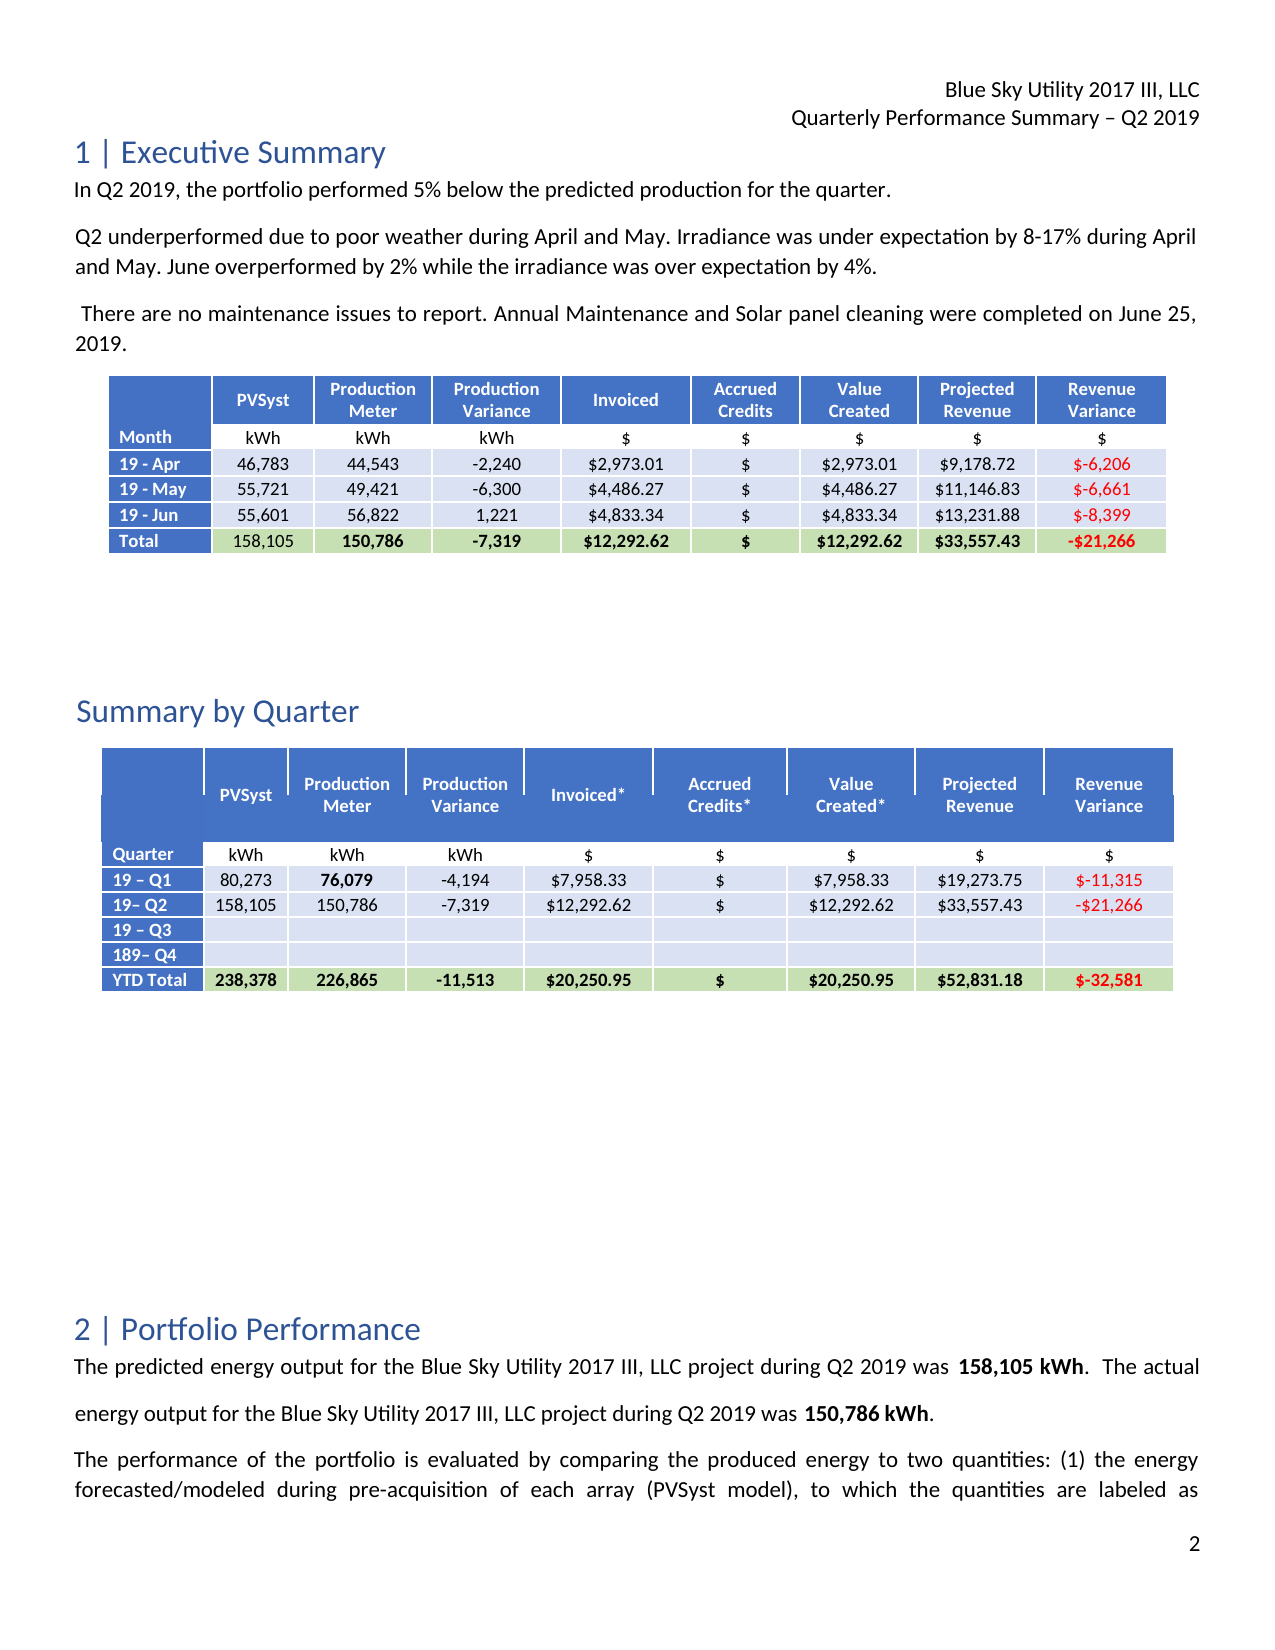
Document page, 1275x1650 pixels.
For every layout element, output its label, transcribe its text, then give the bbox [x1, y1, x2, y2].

table_cell -$21,266 [1045, 893, 1173, 916]
table_header Value Created* [787, 748, 915, 842]
table_cell $13,231.88 [919, 503, 1035, 527]
table_cell 44,543 [315, 449, 431, 475]
table_cell 56,822 [315, 503, 431, 527]
table_header Projected Revenue [919, 376, 1035, 424]
table_header Invoiced [562, 376, 690, 424]
table_header Projected Revenue [915, 748, 1044, 842]
table_cell -7,319 [407, 893, 523, 916]
text In Q2 2019, the portfolio performed 5% below the predicted production for the quarter. [73, 175, 1200, 203]
table_cell $ [524, 842, 653, 866]
table_cell [525, 918, 652, 941]
table_cell $ [654, 866, 786, 891]
table_cell $19,273.75 [916, 866, 1043, 891]
table_cell $ [915, 842, 1044, 866]
table_cell [289, 943, 405, 966]
table_cell -11,513 [407, 968, 523, 991]
table_header [109, 376, 211, 424]
table_cell 226,865 [289, 968, 405, 991]
subtitle | Portfolio Performance [73, 1308, 1200, 1349]
table_cell YTD Total [102, 968, 203, 991]
table_header Invoiced* [524, 748, 653, 842]
table_cell [205, 943, 287, 966]
table_cell $11,146.83 [919, 477, 1035, 501]
table_cell Total [109, 529, 211, 553]
table_header Production Variance [406, 748, 524, 842]
table_cell 19 – Q3 [102, 918, 203, 941]
table_cell kWh [432, 424, 561, 449]
table_cell kWh [205, 842, 288, 866]
table_cell $4,486.27 [562, 477, 690, 501]
table_cell 55,601 [213, 503, 313, 527]
table_cell $ [787, 842, 915, 866]
table_cell -6,300 [433, 477, 560, 501]
table_header Revenue Variance [1044, 748, 1174, 842]
table_cell [1045, 918, 1173, 941]
table_cell 19 - May [109, 477, 211, 501]
table_cell kWh [288, 842, 406, 866]
table_cell $ [1044, 842, 1174, 866]
table_cell 55,721 [213, 477, 313, 501]
text Q2 underperformed due to poor weather during April and May. Irradiance was under expectation by 8-17% during April and May. June overperformed by 2% while the irradiance was over expectation by 4%. [75, 222, 1200, 280]
table_cell 76,079 [289, 866, 405, 891]
table_header PVSyst [213, 376, 313, 424]
table_cell 158,105 [205, 893, 287, 916]
table_cell $12,292.62 [801, 529, 917, 553]
table_cell $-8,399 [1037, 503, 1166, 527]
table_cell $12,292.62 [788, 893, 914, 916]
table_cell $ [654, 893, 786, 916]
table_cell $12,292.62 [562, 529, 690, 553]
table_cell $4,833.34 [801, 503, 917, 527]
table_header Production Meter [288, 748, 406, 842]
table_cell $33,557.43 [919, 529, 1035, 553]
table_cell $ [561, 424, 691, 449]
table_cell 46,783 [213, 449, 313, 475]
table_cell [205, 918, 287, 941]
table_cell 49,421 [315, 477, 431, 501]
table_cell 19 – Q1 [102, 868, 203, 891]
table_cell -2,240 [433, 449, 560, 475]
table_header Accrued Credits [692, 376, 799, 424]
table_cell kWh [213, 424, 314, 449]
table_cell [1045, 943, 1173, 966]
table_cell $-6,661 [1037, 477, 1166, 501]
table_cell $ [692, 529, 799, 553]
table_cell $7,958.33 [788, 866, 914, 891]
table_cell 19– Q2 [102, 893, 203, 916]
table_cell $ [800, 424, 918, 449]
table_header Accrued Credits* [653, 748, 787, 842]
table_cell Month [109, 424, 211, 449]
table_cell $4,486.27 [801, 477, 917, 501]
table_cell 19 - Jun [109, 503, 211, 527]
table_cell $-6,206 [1037, 449, 1166, 475]
table_cell -7,319 [433, 529, 560, 553]
table_cell -$21,266 [1037, 529, 1166, 553]
table_cell 189– Q4 [102, 943, 203, 966]
table_cell -4,194 [407, 866, 523, 891]
table_cell $2,973.01 [562, 449, 690, 475]
table_cell 80,273 [205, 866, 287, 891]
table_cell [788, 918, 914, 941]
text There are no maintenance issues to report. Annual Maintenance and Solar panel cleaning were completed on June 25, 2019. [75, 299, 1200, 357]
table_cell $ [691, 424, 800, 449]
table_header Revenue Variance [1037, 376, 1166, 424]
subtitle | Executive Summary [73, 131, 1200, 172]
table_cell 150,786 [315, 529, 431, 553]
table_cell $-32,581 [1045, 968, 1173, 991]
table_cell $7,958.33 [525, 866, 652, 891]
table_cell $ [1036, 424, 1167, 449]
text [73, 1446, 1200, 1503]
table_cell kWh [406, 842, 524, 866]
table_cell $ [918, 424, 1036, 449]
table_cell $20,250.95 [788, 968, 914, 991]
table_cell 158,105 [213, 529, 313, 553]
table_cell $33,557.43 [916, 893, 1043, 916]
table_cell [654, 943, 786, 966]
table_cell $9,178.72 [919, 449, 1035, 475]
table_cell $ [653, 842, 787, 866]
table_header Production Variance [433, 376, 560, 424]
table_cell $ [654, 968, 786, 991]
table_cell [289, 918, 405, 941]
text Summary by Quarter [76, 690, 1200, 731]
table_header Production Meter [315, 376, 431, 424]
table_cell [407, 943, 523, 966]
table_cell [407, 918, 523, 941]
table_cell 150,786 [289, 893, 405, 916]
table_header PVSyst [204, 748, 288, 842]
text The predicted energy output for the Blue Sky Utility 2017 III, LLC project during Q2 2019 was 158,105 kWh. The actual energy output for the Blue Sky Utility 2017 III, LLC project during Q2 2019 was 150,786 kWh. [73, 1352, 1200, 1427]
table_cell $4,833.34 [562, 503, 690, 527]
table_header Value Created [801, 376, 917, 424]
table_cell 19 - Apr [109, 451, 211, 475]
table_cell $ [692, 449, 799, 475]
table_cell 1,221 [433, 503, 560, 527]
table_cell $2,973.01 [801, 449, 917, 475]
table_cell Quarter [102, 842, 203, 866]
table_cell 238,378 [205, 968, 287, 991]
table_cell $20,250.95 [525, 968, 652, 991]
table_cell [916, 918, 1043, 941]
table_cell $52,831.18 [916, 968, 1043, 991]
table_cell $ [692, 477, 799, 501]
table_cell [788, 943, 914, 966]
table_cell $12,292.62 [525, 893, 652, 916]
table_cell [525, 943, 652, 966]
table_cell [654, 918, 786, 941]
table_cell $-11,315 [1045, 866, 1173, 891]
table_header [101, 748, 204, 842]
table_cell [916, 943, 1043, 966]
table_cell kWh [314, 424, 432, 449]
table_cell $ [692, 503, 799, 527]
